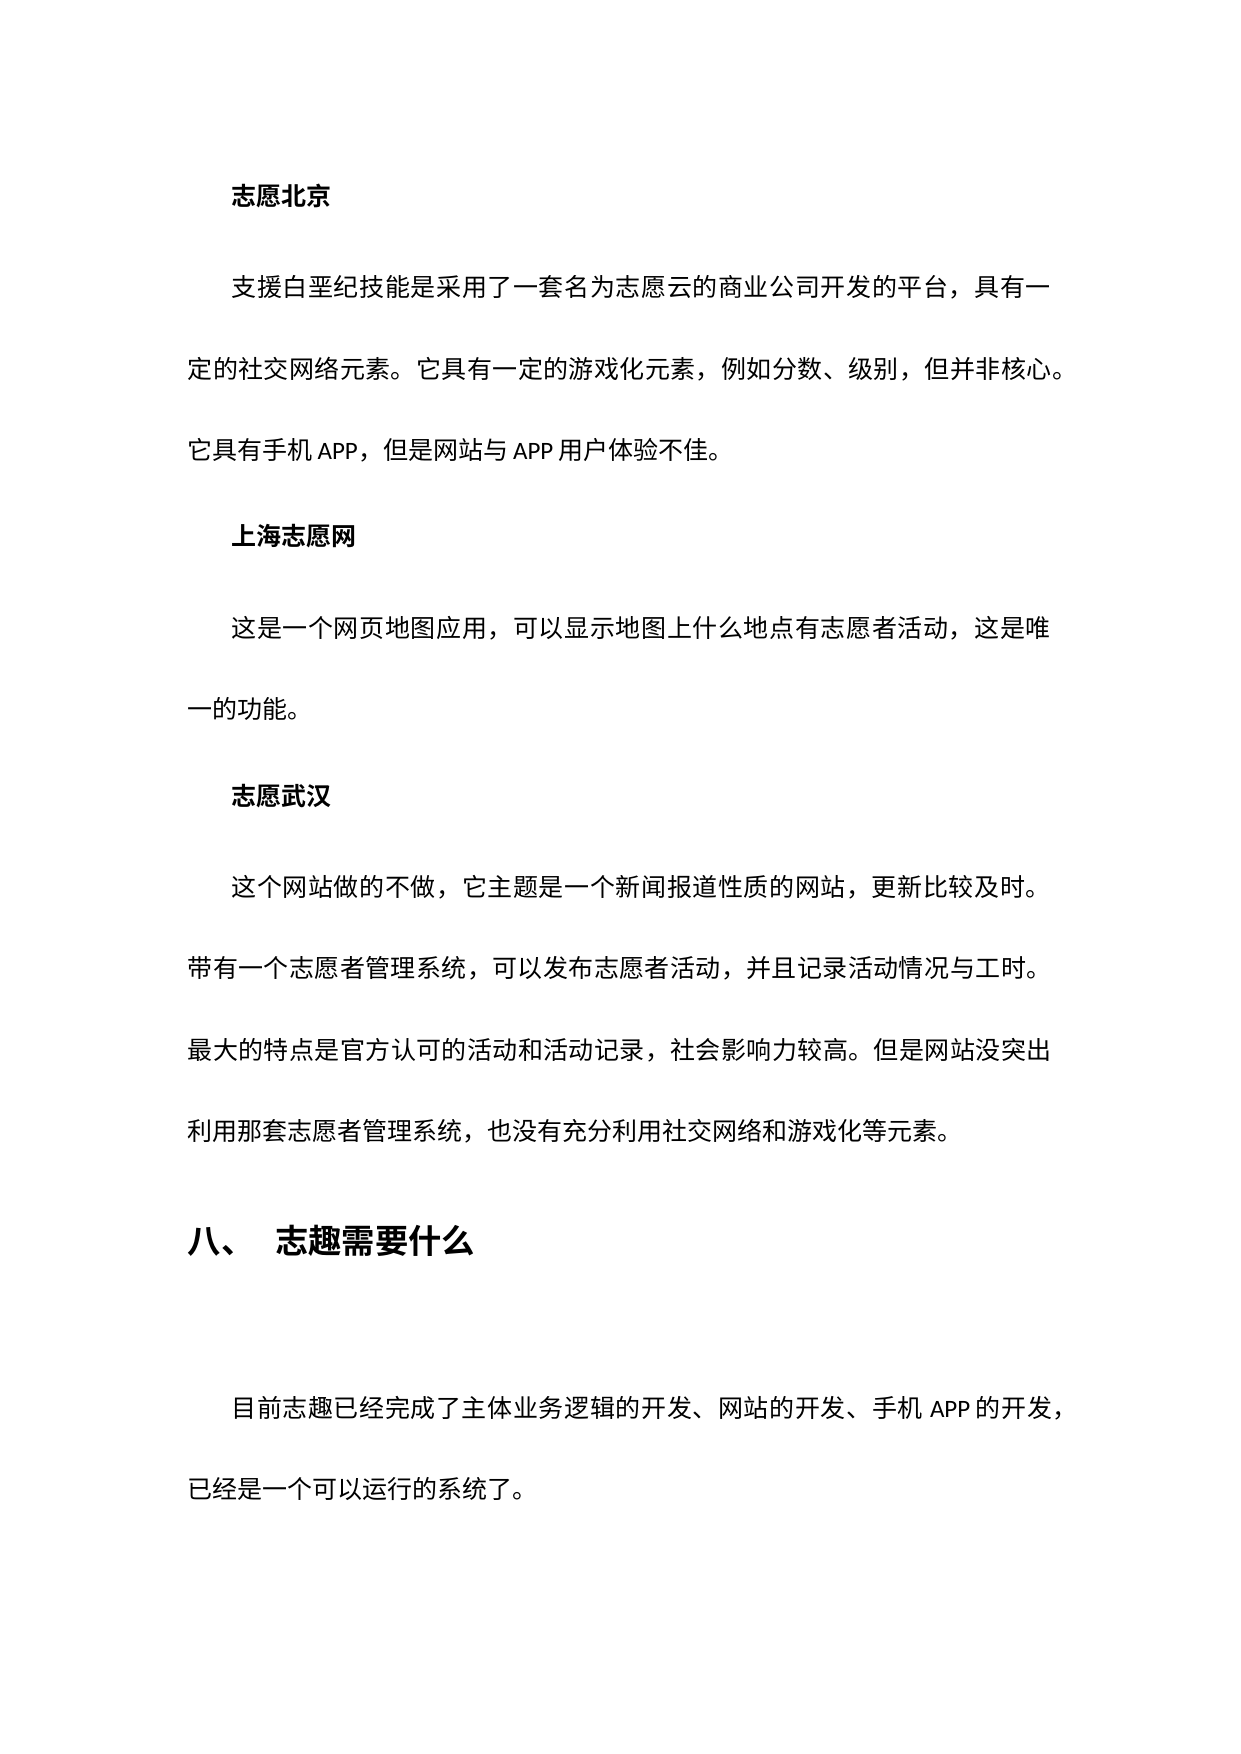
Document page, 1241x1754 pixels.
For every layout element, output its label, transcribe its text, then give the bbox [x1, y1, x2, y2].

subtitle 志愿北京 [187, 162, 1053, 227]
text 支援白垩纪技能是采用了一套名为志愿云的商业公司开发的平台，具有一定的社交网络元素。它具有一定的游戏化元素，例如分数、级别，但并非核心。它具有手机APP，但是网站与APP用户体验不佳。 [187, 253, 1053, 481]
text 这是一个网页地图应用，可以显示地图上什么地点有志愿者活动，这是唯一的功能。 [187, 594, 1053, 740]
subtitle 上海志愿网 [187, 502, 1053, 567]
text 目前志趣已经完成了主体业务逻辑的开发、网站的开发、手机APP的开发，已经是一个可以运行的系统了。 [187, 1374, 1053, 1520]
text 这个网站做的不做，它主题是一个新闻报道性质的网站，更新比较及时。带有一个志愿者管理系统，可以发布志愿者活动，并且记录活动情况与工时。最大的特点是官方认可的活动和活动记录，社会影响力较高。但是网站没突出利用那套志愿者管理系统，也没有充分利用社交网络和游戏化等元素。 [187, 853, 1053, 1162]
subtitle 志趣需要什么 [187, 1206, 1053, 1271]
subtitle 志愿武汉 [187, 762, 1053, 827]
